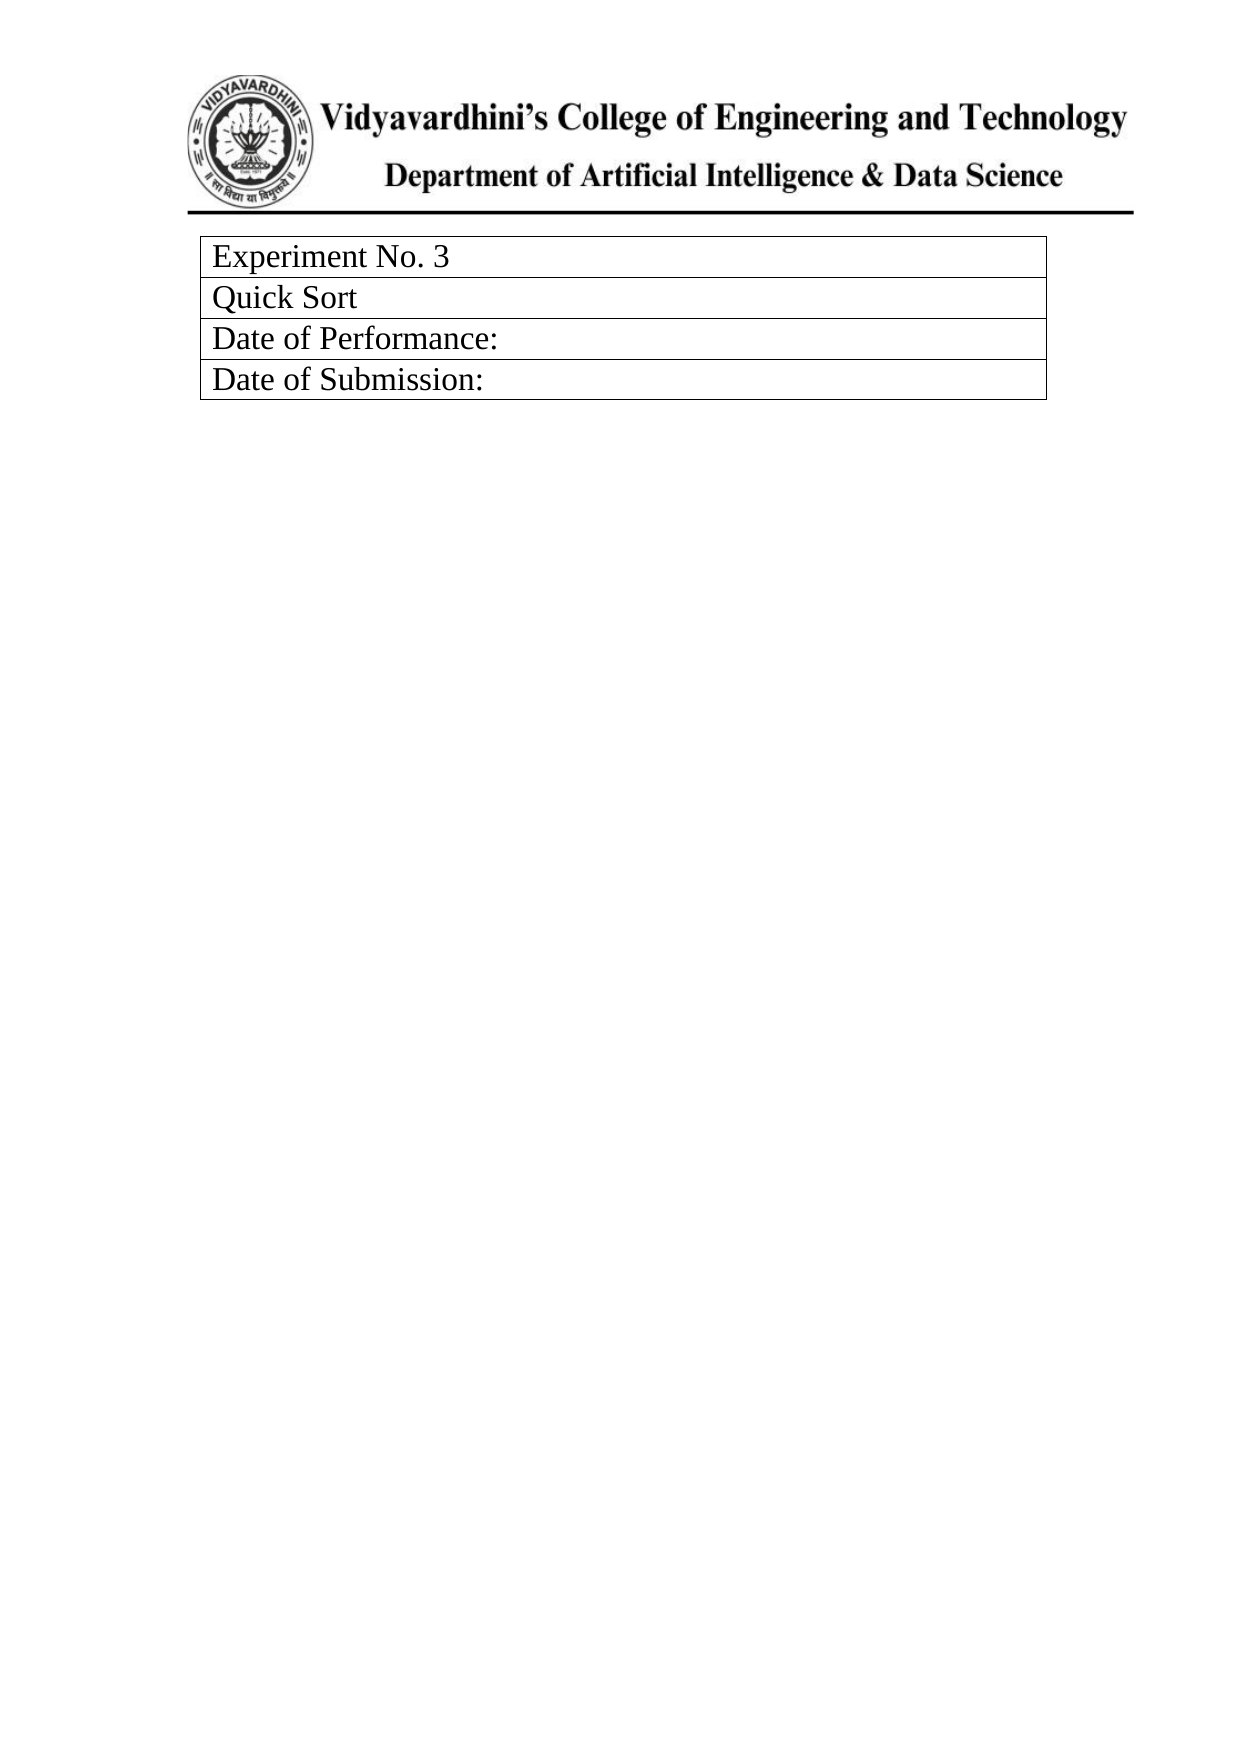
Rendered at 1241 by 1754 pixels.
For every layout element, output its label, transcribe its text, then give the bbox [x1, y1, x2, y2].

table_cell Date of Performance: [201, 319, 1046, 358]
picture [187, 75, 1134, 218]
table_header Experiment No. 3 [201, 237, 1046, 277]
table_cell Date of Submission: [201, 360, 1046, 399]
table_cell Quick Sort [201, 278, 1046, 317]
